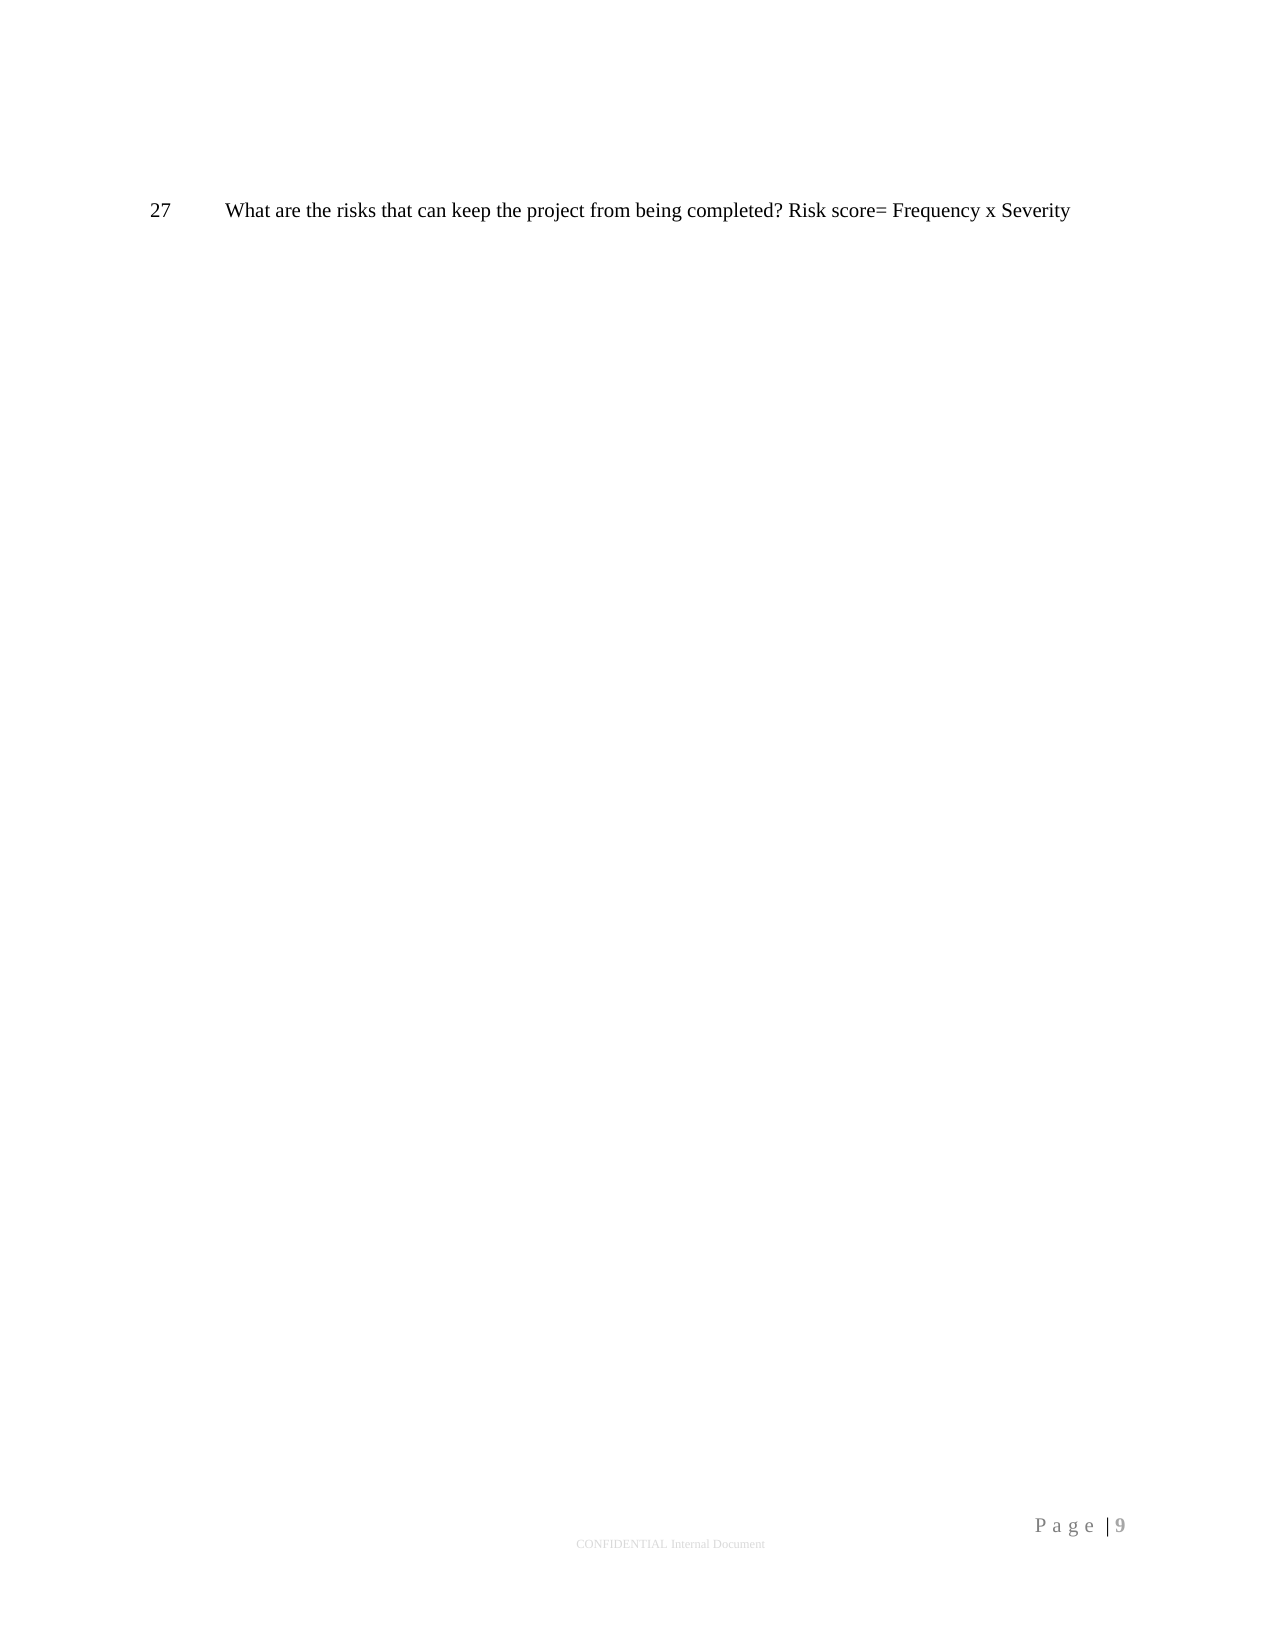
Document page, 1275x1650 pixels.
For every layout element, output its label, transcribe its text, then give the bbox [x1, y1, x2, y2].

text What are the risks that can keep the project from being completed? Risk score= Frequency x Severity [150, 198, 1125, 222]
